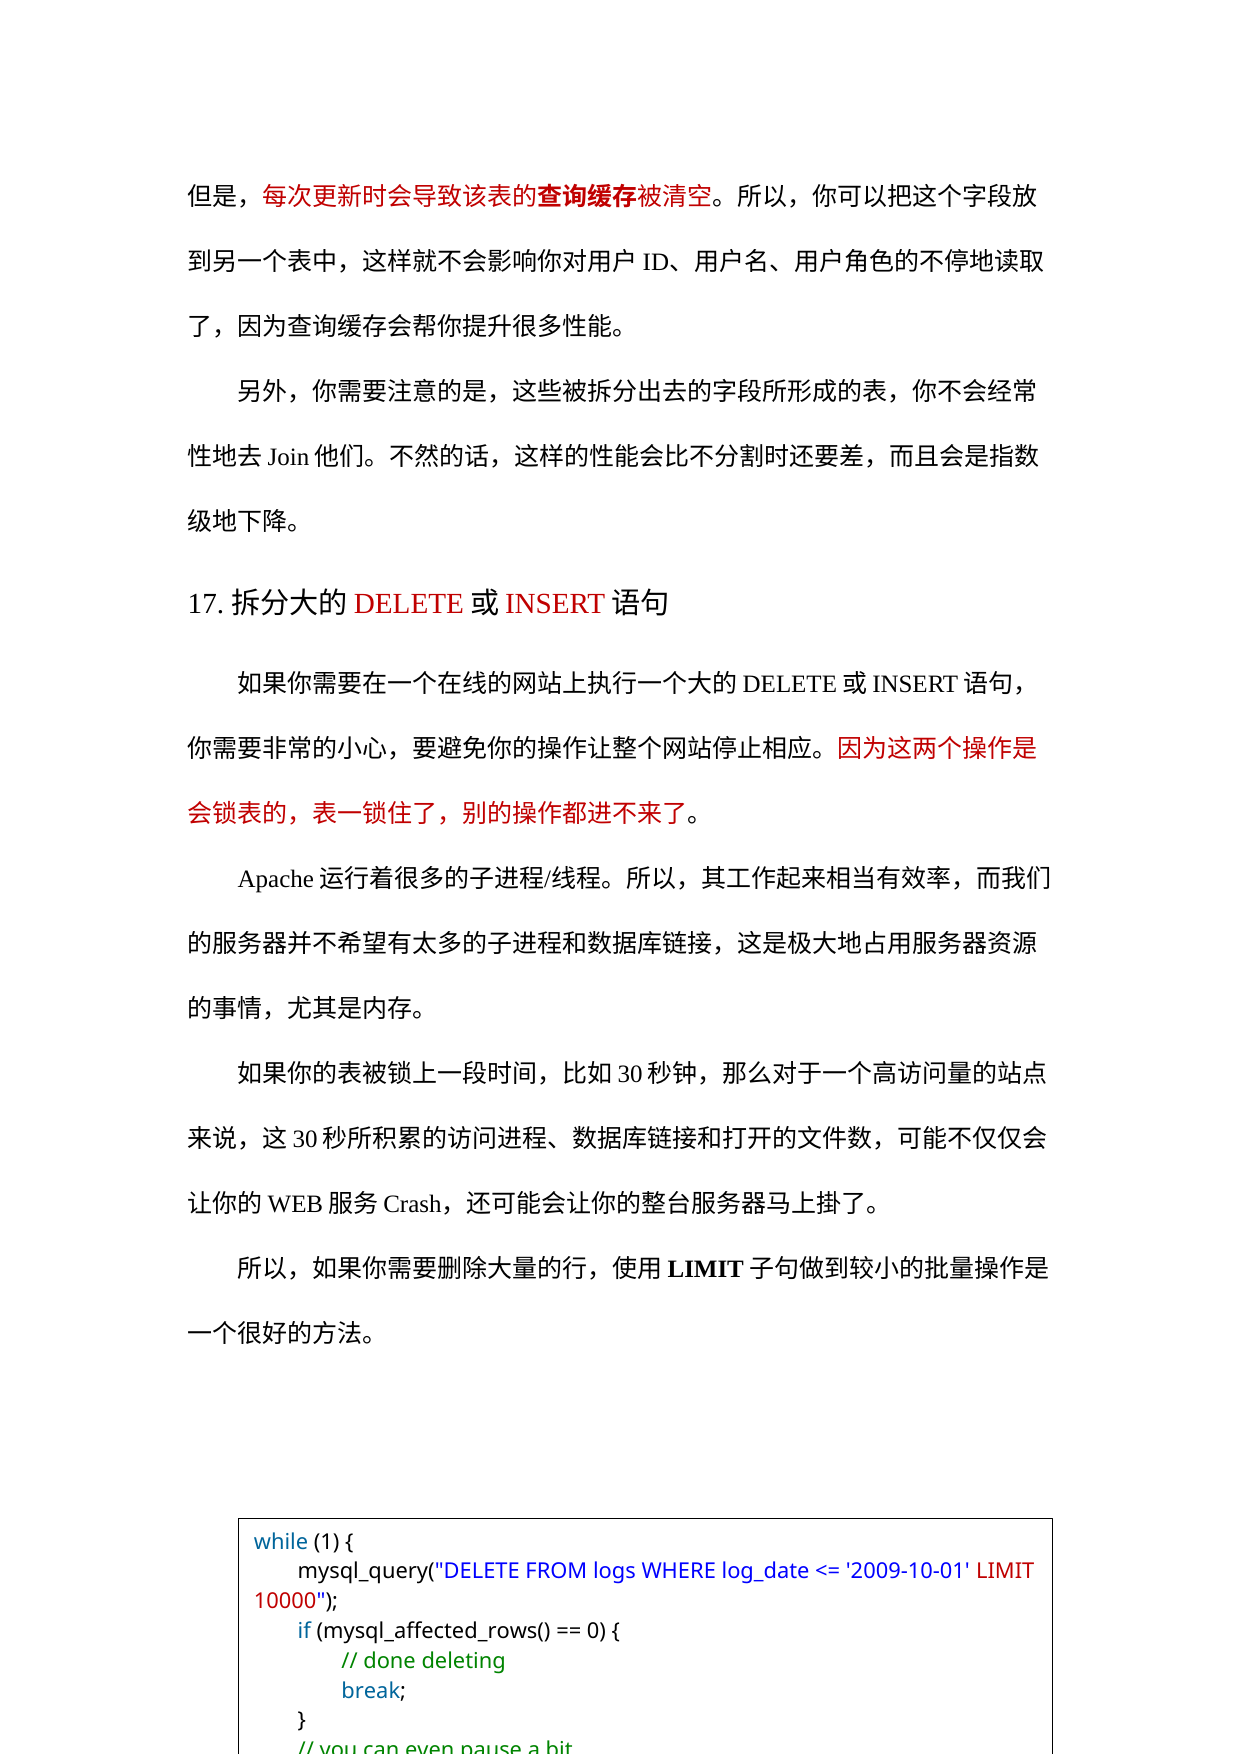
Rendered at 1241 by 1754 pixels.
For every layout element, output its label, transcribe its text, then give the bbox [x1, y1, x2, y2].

text 所以，如果你需要删除大量的行，使用LIMIT子句做到较小的批量操作是一个很好的方法。 [187, 1234, 1053, 1364]
text 如果你需要在一个在线的网站上执行一个大的DELETE或INSERT语句，你需要非常的小心，要避免你的操作让整个网站停止相应。因为这两个操作是会锁表的，表一锁住了，别的操作都进不来了。 [187, 649, 1053, 844]
text 另外，你需要注意的是，这些被拆分出去的字段所形成的表，你不会经常性地去Join他们。不然的话，这样的性能会比不分割时还要差，而且会是指数级地下降。 [187, 357, 1053, 552]
text 如果你的表被锁上一段时间，比如30秒钟，那么对于一个高访问量的站点来说，这30秒所积累的访问进程、数据库链接和打开的文件数，可能不仅仅会让你的WEB服务Crash，还可能会让你的整台服务器马上掛了。 [187, 1039, 1053, 1234]
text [187, 162, 1053, 357]
list 拆分大的DELETE或INSERT语句 [187, 568, 1053, 633]
text Apache运行着很多的子进程/线程。所以，其工作起来相当有效率，而我们的服务器并不希望有太多的子进程和数据库链接，这是极大地占用服务器资源的事情，尤其是内存。 [187, 844, 1053, 1039]
